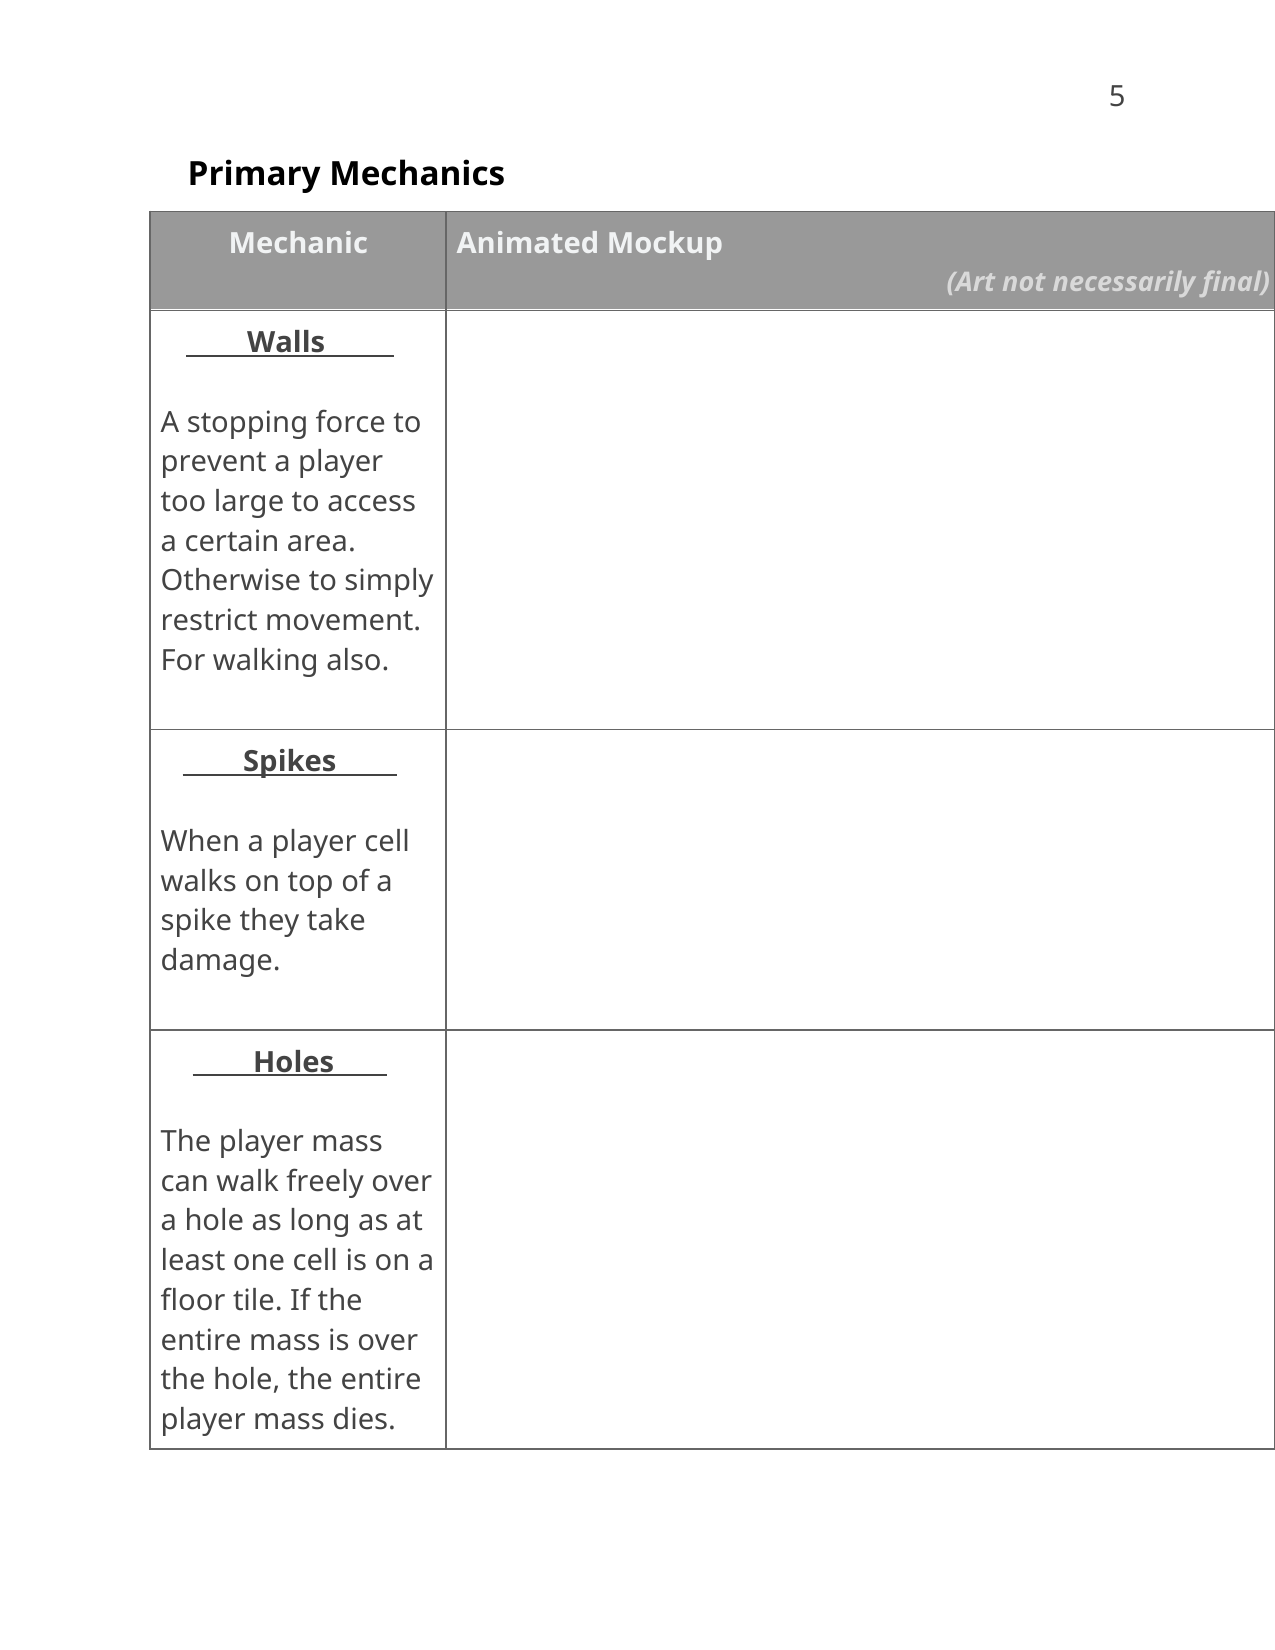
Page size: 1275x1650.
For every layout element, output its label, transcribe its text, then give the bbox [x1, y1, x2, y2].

table_header Mechanic [151, 212, 445, 309]
table_cell Holes a The player mass can walk freely over a hole as long as at least one cell is on a floor tile. If the entire mass is over the hole, the entire player mass dies. [151, 1031, 445, 1448]
subtitle Primary Mechanics [187, 150, 1125, 195]
table_cell [447, 1031, 1274, 1448]
table_header Animated Mockup (Art not necessarily final) [447, 212, 1274, 309]
table_cell [447, 730, 1274, 1029]
table_cell [447, 311, 1274, 729]
table_cell Spikes a When a player cell walks on top of a spike they take damage. [151, 730, 445, 1029]
table_cell Walls a A stopping force to prevent a player too large to access a certain area. Otherwise to simply restrict movement. For walking also. [151, 311, 445, 729]
